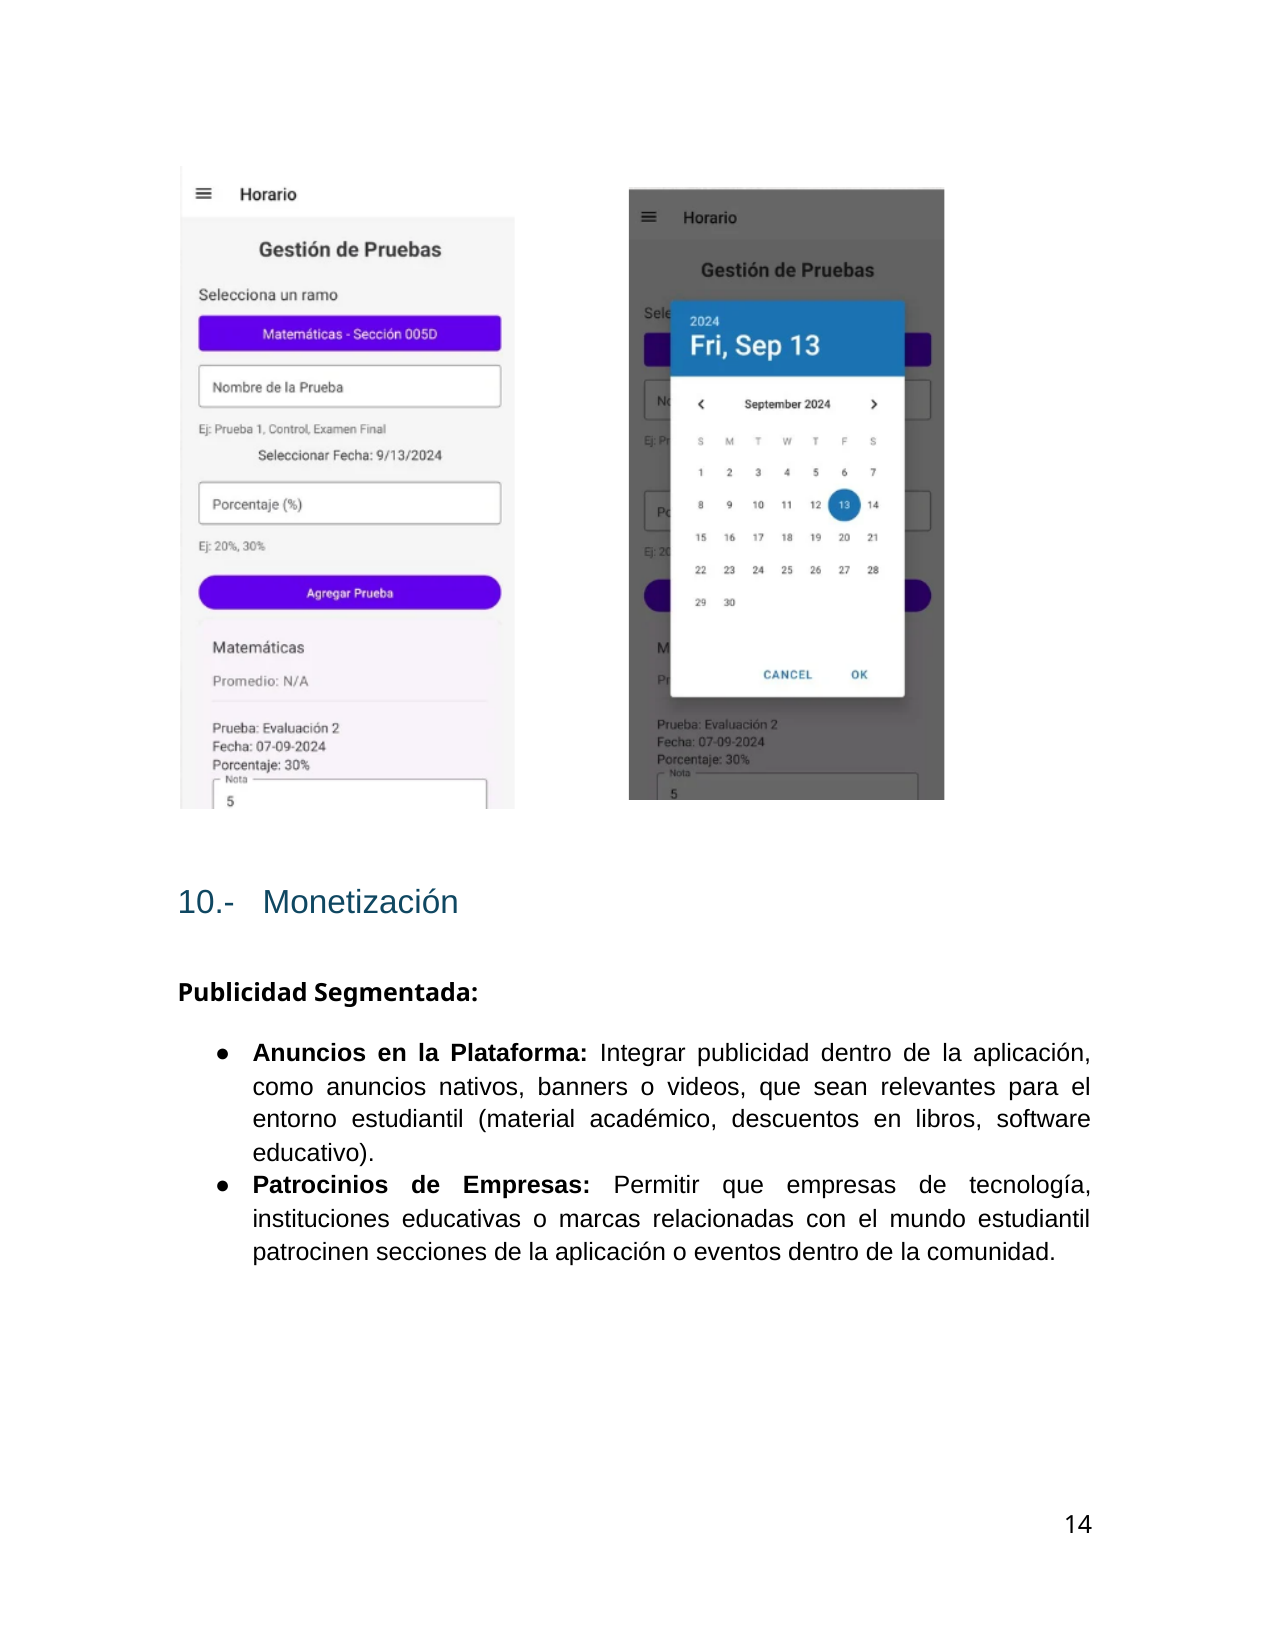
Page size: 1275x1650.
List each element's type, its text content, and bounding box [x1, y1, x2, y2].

text 10.- Monetización [177, 883, 1092, 921]
picture [628, 187, 945, 800]
text Publicidad Segmentada: [177, 935, 1092, 1008]
picture [180, 166, 515, 809]
list Patrocinios de Empresas: Permitir que empresas de tecnología, instituciones educativas o marcas relacionadas con el mundo estudiantil patrocinen secciones de la aplicación o eventos dentro de la comunidad. [215, 1171, 1092, 1265]
list Anuncios en la Plataforma: Integrar publicidad dentro de la aplicación, como anuncios nativos, banners o videos, que sean relevantes para el entorno estudiantil (material académico, descuentos en libros, software educativo). [215, 1038, 1092, 1166]
